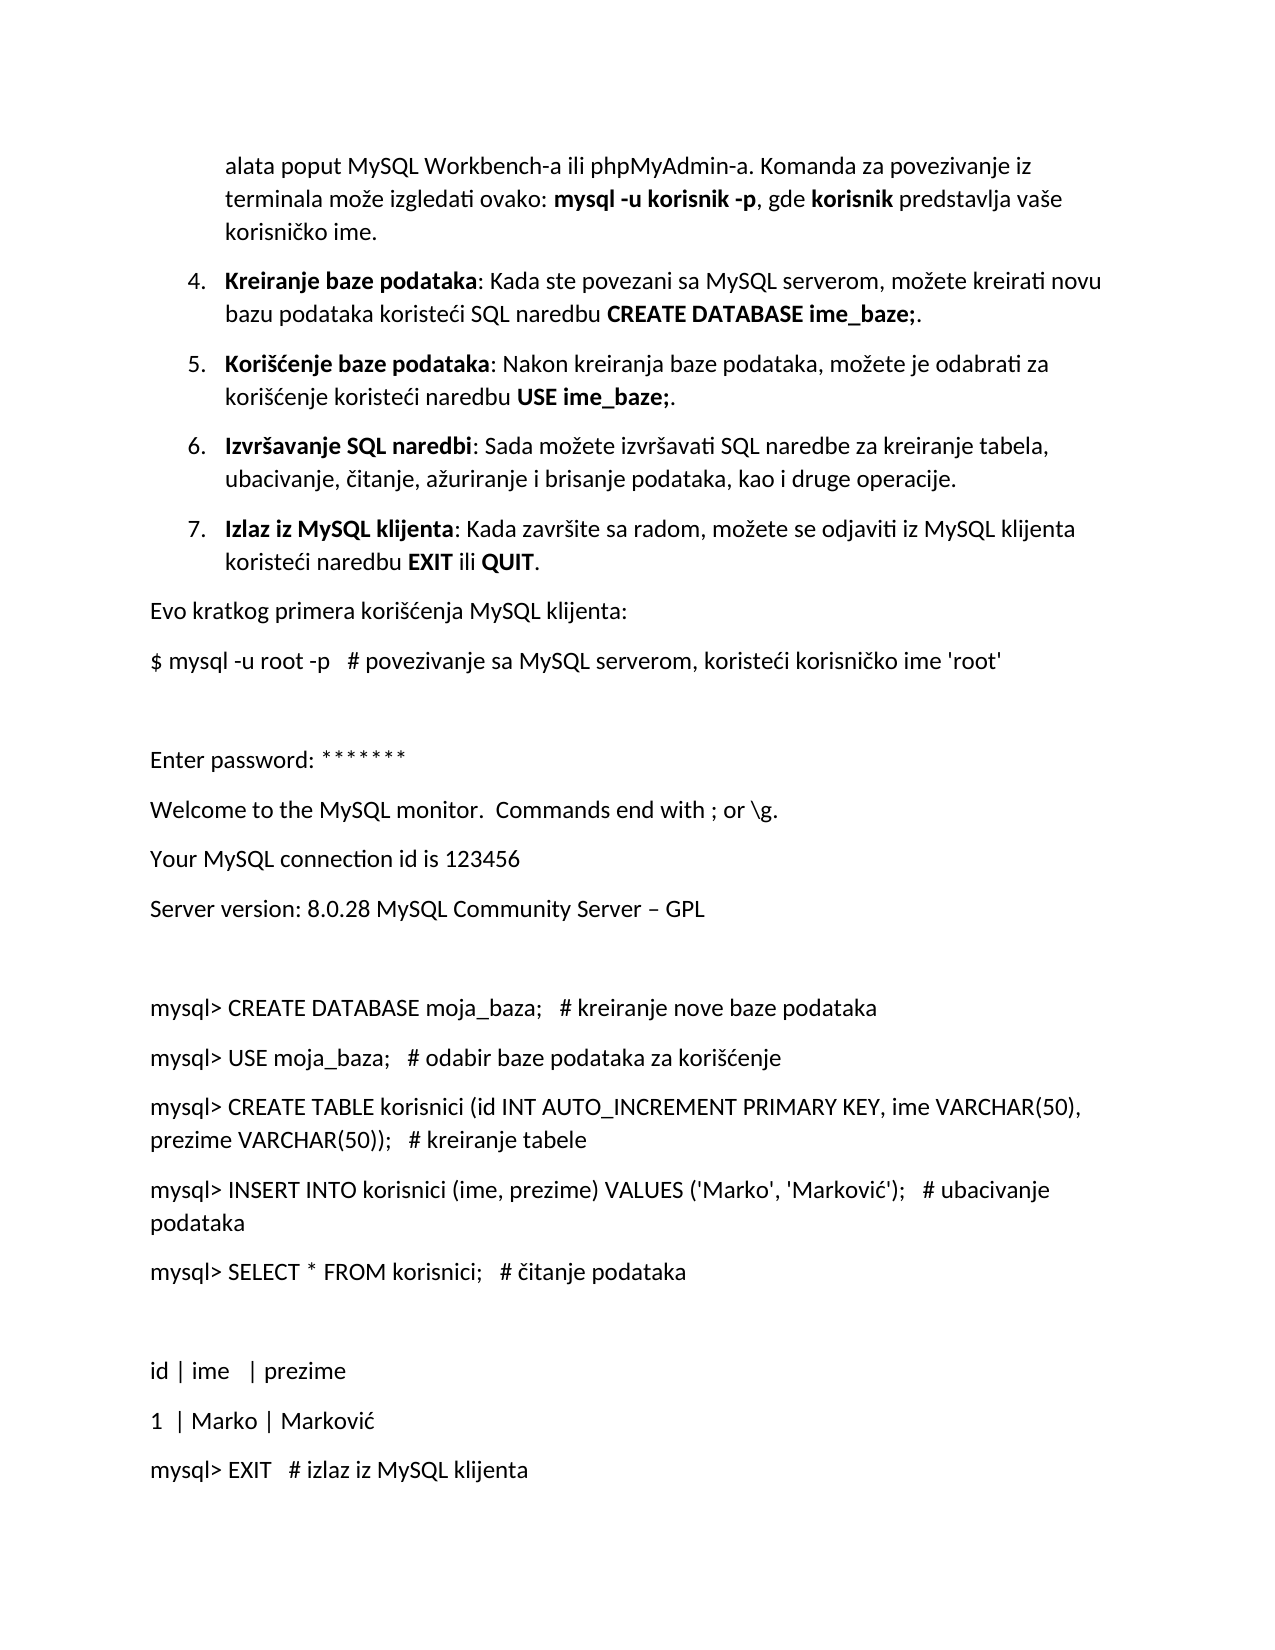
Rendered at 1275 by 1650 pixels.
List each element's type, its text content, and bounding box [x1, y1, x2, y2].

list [187, 150, 1125, 246]
text mysql> INSERT INTO korisnici (ime, prezime) VALUES ('Marko', 'Marković'); # ubacivanje podataka [150, 1174, 1125, 1237]
text id | ime | prezime [150, 1355, 1125, 1386]
text mysql> USE moja_baza; # odabir baze podataka za korišćenje [150, 1042, 1125, 1072]
text mysql> EXIT # izlaz iz MySQL klijenta [150, 1454, 1125, 1485]
text mysql> CREATE DATABASE moja_baza; # kreiranje nove baze podataka [150, 992, 1125, 1023]
text Welcome to the MySQL monitor. Commands end with ; or \g. [150, 794, 1125, 824]
list Korišćenje baze podataka: Nakon kreiranja baze podataka, možete je odabrati za korišćenje koristeći naredbu USE ime_baze;. [187, 348, 1125, 411]
text mysql> SELECT * FROM korisnici; # čitanje podataka [150, 1256, 1125, 1287]
text mysql> CREATE TABLE korisnici (id INT AUTO_INCREMENT PRIMARY KEY, ime VARCHAR(50), prezime VARCHAR(50)); # kreiranje tabele [150, 1091, 1125, 1155]
text $ mysql -u root -p # povezivanje sa MySQL serverom, koristeći korisničko ime 'root' [150, 645, 1125, 676]
list Kreiranje baze podataka: Kada ste povezani sa MySQL serverom, možete kreirati novu bazu podataka koristeći SQL naredbu CREATE DATABASE ime_baze;. [187, 265, 1125, 329]
text Enter password: ******* [150, 744, 1125, 775]
text Server version: 8.0.28 MySQL Community Server – GPL [150, 893, 1125, 923]
text Evo kratkog primera korišćenja MySQL klijenta: [150, 595, 1125, 626]
list Izlaz iz MySQL klijenta: Kada završite sa radom, možete se odjaviti iz MySQL klijenta koristeći naredbu EXIT ili QUIT. [187, 513, 1125, 576]
text Your MySQL connection id is 123456 [150, 843, 1125, 874]
text 1 | Marko | Marković [150, 1405, 1125, 1436]
list Izvršavanje SQL naredbi: Sada možete izvršavati SQL naredbe za kreiranje tabela, ubacivanje, čitanje, ažuriranje i brisanje podataka, kao i druge operacije. [187, 430, 1125, 494]
